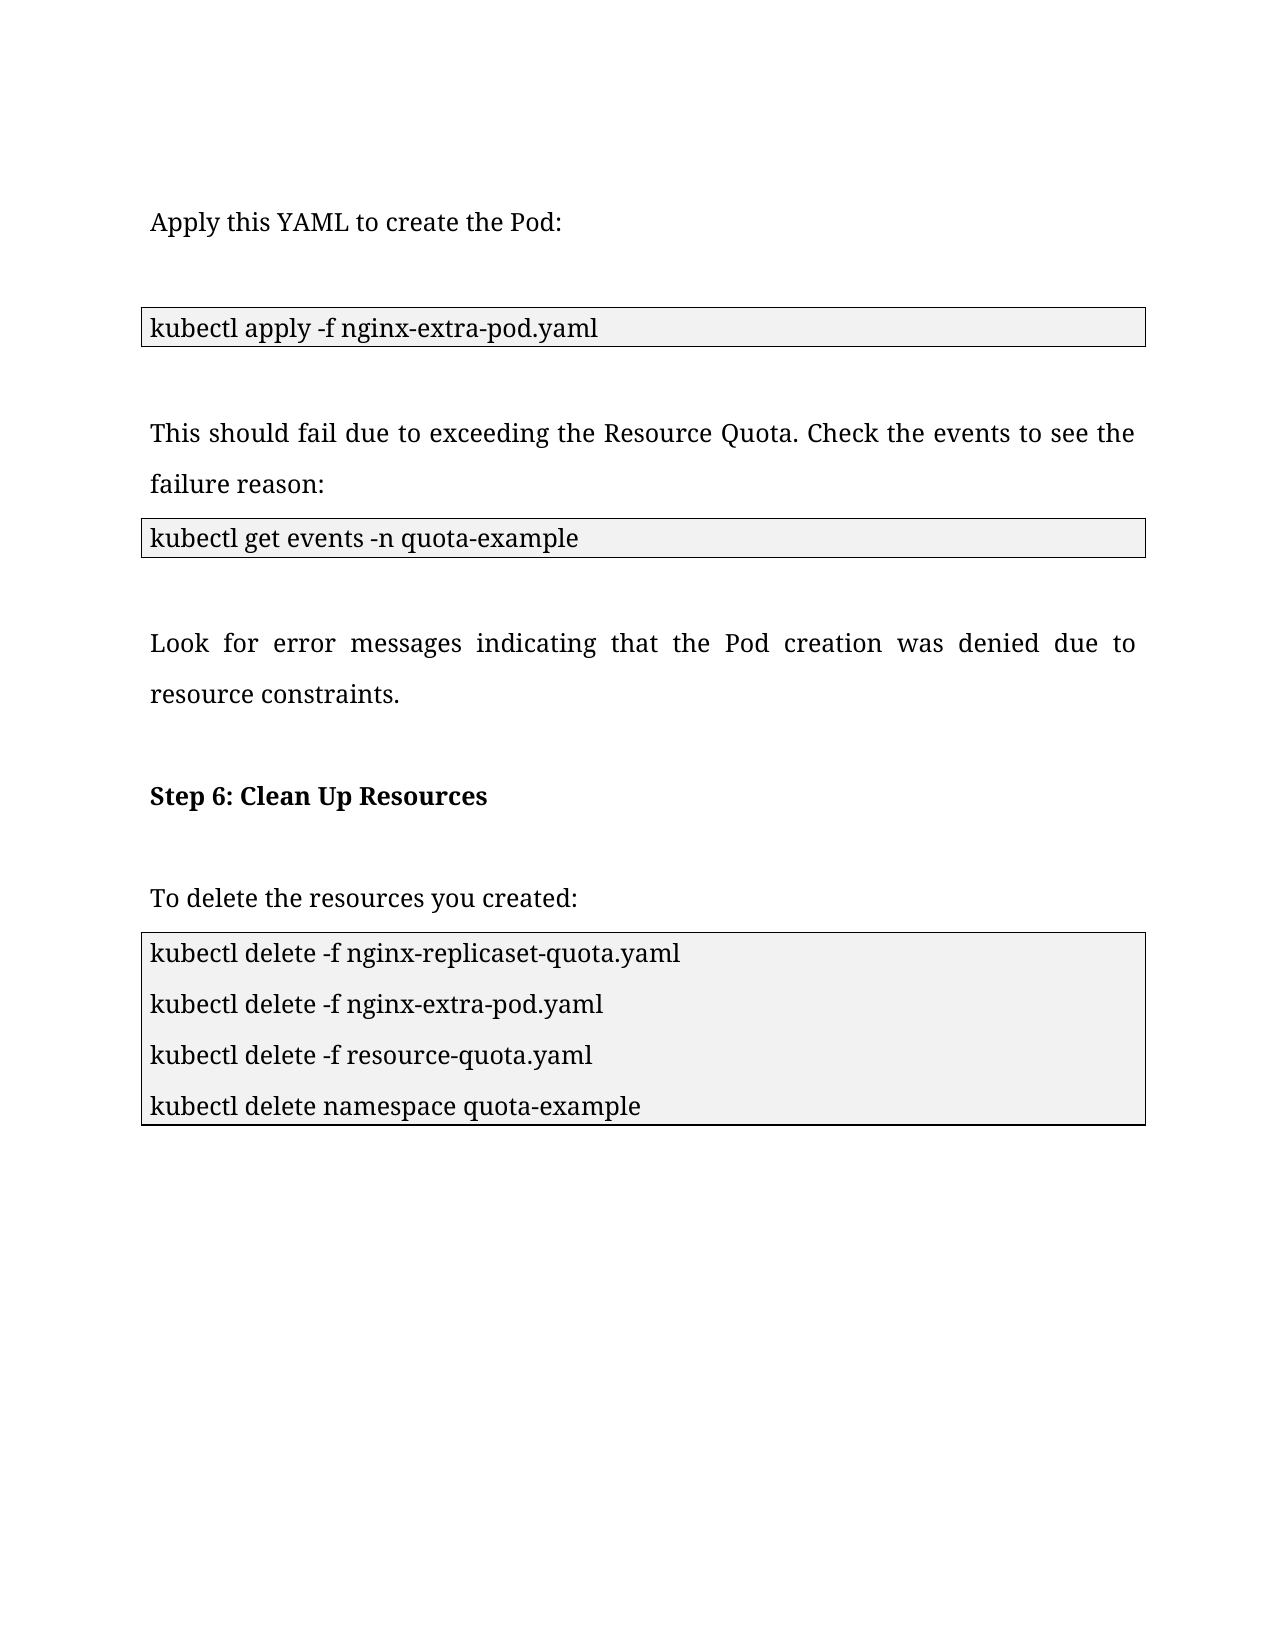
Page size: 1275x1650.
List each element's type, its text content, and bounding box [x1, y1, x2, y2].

text To delete the resources you created: [150, 881, 1137, 915]
text Look for error messages indicating that the Pod creation was denied due to resource constraints. [150, 626, 1137, 711]
text This should fail due to exceeding the Resource Quota. Check the events to see the failure reason: [150, 416, 1137, 501]
text kubectl delete -f resource-quota.yaml [142, 1034, 1145, 1071]
text kubectl delete -f nginx-replicaset-quota.yaml [142, 933, 1145, 969]
text kubectl delete -f nginx-extra-pod.yaml [142, 983, 1145, 1020]
text Apply this YAML to create the Pod: [150, 205, 1137, 239]
text kubectl delete namespace quota-example [142, 1085, 1145, 1124]
text kubectl get events -n quota-example [142, 519, 1145, 557]
text Step 6: Clean Up Resources [150, 779, 1137, 813]
text kubectl apply -f nginx-extra-pod.yaml [142, 308, 1145, 346]
